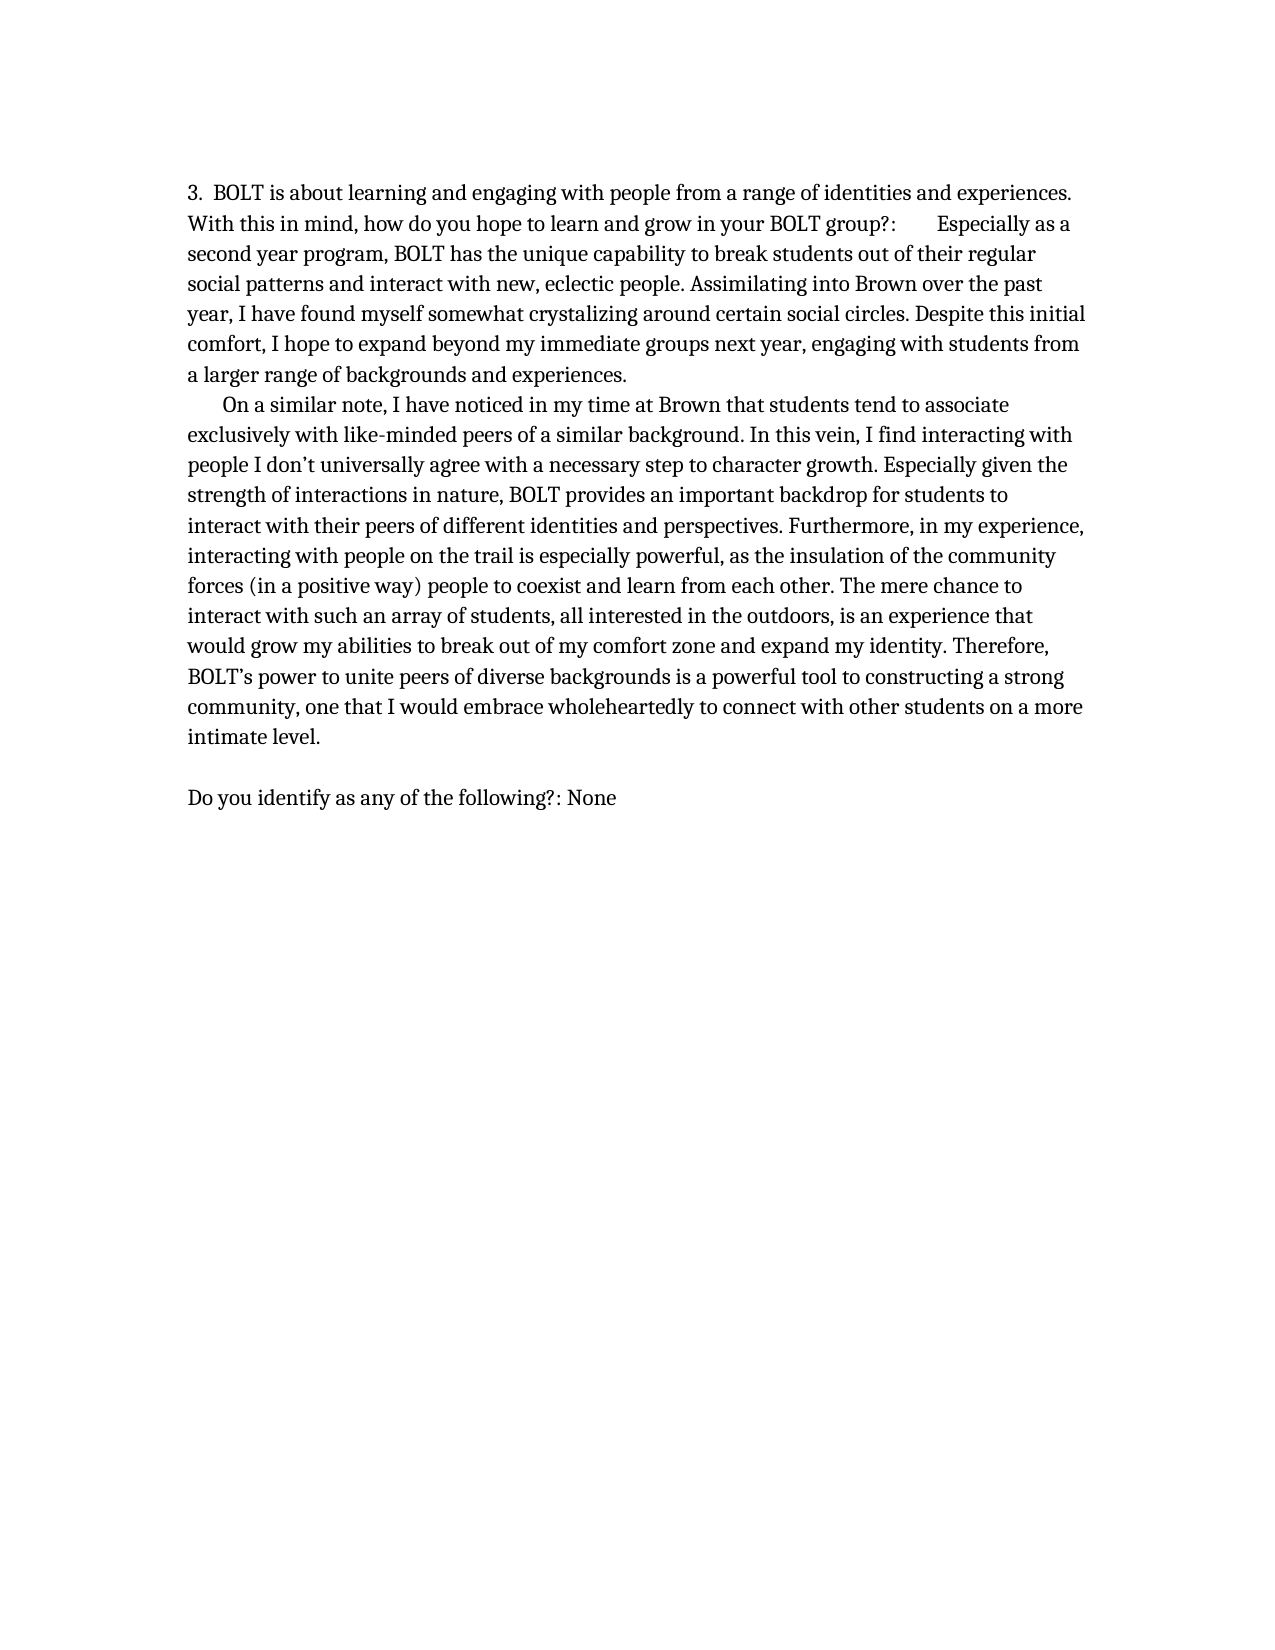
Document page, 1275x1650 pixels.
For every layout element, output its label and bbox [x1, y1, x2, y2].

text [187, 150, 1087, 841]
